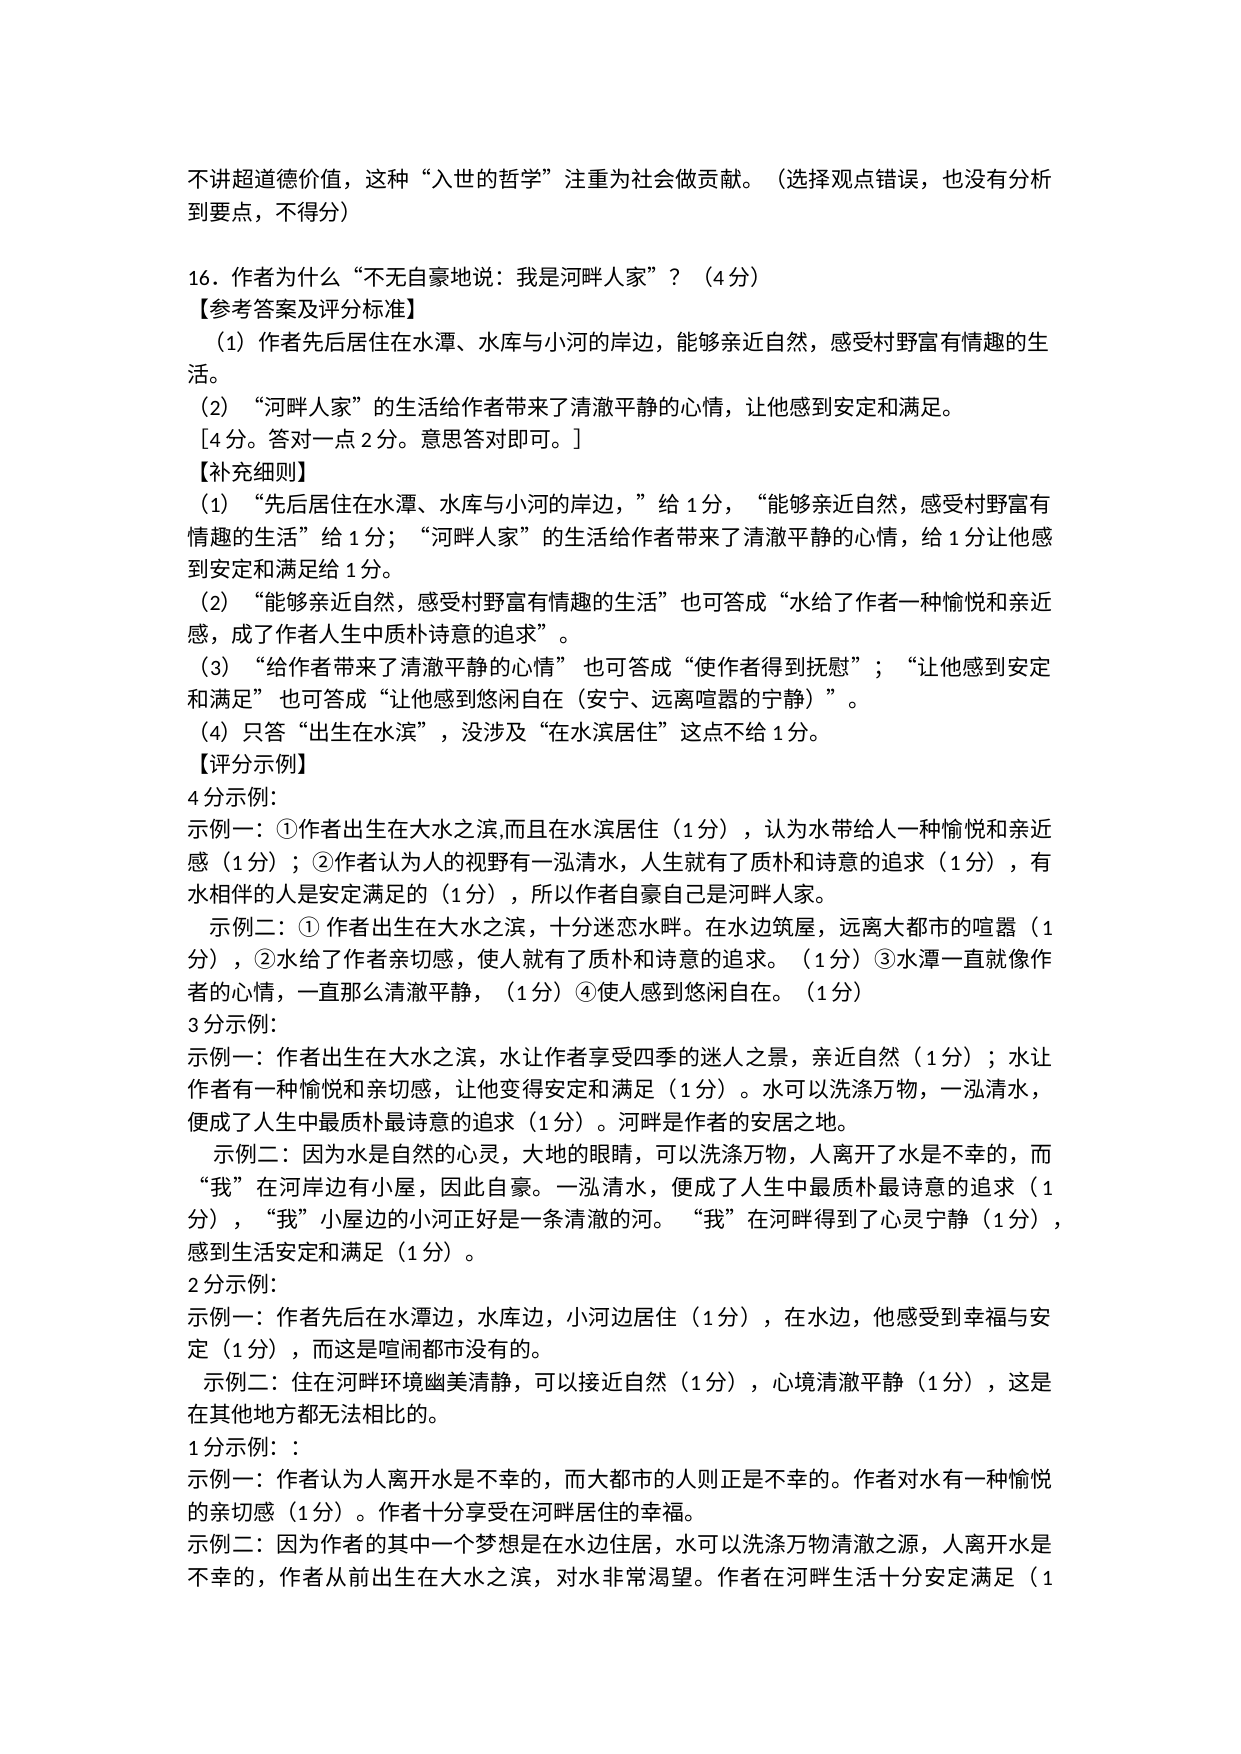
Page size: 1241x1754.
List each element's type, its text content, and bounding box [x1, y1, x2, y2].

text （1）“先后居住在水潭、水库与小河的岸边，”给1分，“能够亲近自然，感受村野富有情趣的生活”给1分；“河畔人家”的生活给作者带来了清澈平静的心情，给1分让他感到安定和满足给1分。 [187, 487, 1053, 584]
text 4分示例： [187, 779, 1053, 812]
text 示例一：①作者出生在大水之滨,而且在水滨居住（1分），认为水带给人一种愉悦和亲近感（1分）；②作者认为人的视野有一泓清水，人生就有了质朴和诗意的追求（1分），有水相伴的人是安定满足的（1分），所以作者自豪自己是河畔人家。 [187, 812, 1053, 909]
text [187, 1527, 1053, 1592]
text （1）作者先后居住在水潭、水库与小河的岸边，能够亲近自然，感受村野富有情趣的生活。 [187, 324, 1053, 389]
text （3）“给作者带来了清澈平静的心情” 也可答成“使作者得到抚慰”；“让他感到安定和满足” 也可答成“让他感到悠闲自在（安宁、远离喧嚣的宁静）”。 [187, 649, 1053, 714]
text （2）“河畔人家”的生活给作者带来了清澈平静的心情，让他感到安定和满足。 [187, 389, 1053, 422]
text 【补充细则】 [187, 454, 1053, 487]
text 16．作者为什么“不无自豪地说：我是河畔人家”？（4分） [187, 259, 1053, 292]
text 示例二：住在河畔环境幽美清静，可以接近自然（1分），心境清澈平静（1分），这是在其他地方都无法相比的。 [187, 1364, 1053, 1429]
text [187, 162, 1053, 227]
text 示例二：① 作者出生在大水之滨，十分迷恋水畔。在水边筑屋，远离大都市的喧嚣（1分），②水给了作者亲切感，使人就有了质朴和诗意的追求。（1分）③水潭一直就像作者的心情，一直那么清澈平静，（1分）④使人感到悠闲自在。（1分） [187, 909, 1053, 1007]
text 2分示例： [187, 1267, 1053, 1299]
text 示例一：作者认为人离开水是不幸的，而大都市的人则正是不幸的。作者对水有一种愉悦的亲切感（1分）。作者十分享受在河畔居住的幸福。 [187, 1462, 1053, 1527]
text 1分示例：： [187, 1429, 1053, 1462]
text 示例一：作者先后在水潭边，水库边，小河边居住（1分），在水边，他感受到幸福与安定（1分），而这是喧闹都市没有的。 [187, 1299, 1053, 1364]
text （2）“能够亲近自然，感受村野富有情趣的生活”也可答成“水给了作者一种愉悦和亲近感，成了作者人生中质朴诗意的追求”。 [187, 584, 1053, 649]
text 3分示例： [187, 1007, 1053, 1039]
text 示例二：因为水是自然的心灵，大地的眼睛，可以洗涤万物，人离开了水是不幸的，而“我”在河岸边有小屋，因此自豪。一泓清水，便成了人生中最质朴最诗意的追求（1分），“我”小屋边的小河正好是一条清澈的河。 “我”在河畔得到了心灵宁静（1分），感到生活安定和满足（1分）。 [187, 1137, 1053, 1267]
text 示例一：作者出生在大水之滨，水让作者享受四季的迷人之景，亲近自然（1分）；水让作者有一种愉悦和亲切感，让他变得安定和满足（1分）。水可以洗涤万物，一泓清水，便成了人生中最质朴最诗意的追求（1分）。河畔是作者的安居之地。 [187, 1039, 1053, 1137]
text 【评分示例】 [187, 747, 1053, 779]
text （4）只答“出生在水滨”，没涉及“在水滨居住”这点不给1分。 [187, 714, 1053, 747]
text ［4分。答对一点2分。意思答对即可。］ [187, 422, 1053, 454]
text 【参考答案及评分标准】 [187, 292, 1053, 324]
